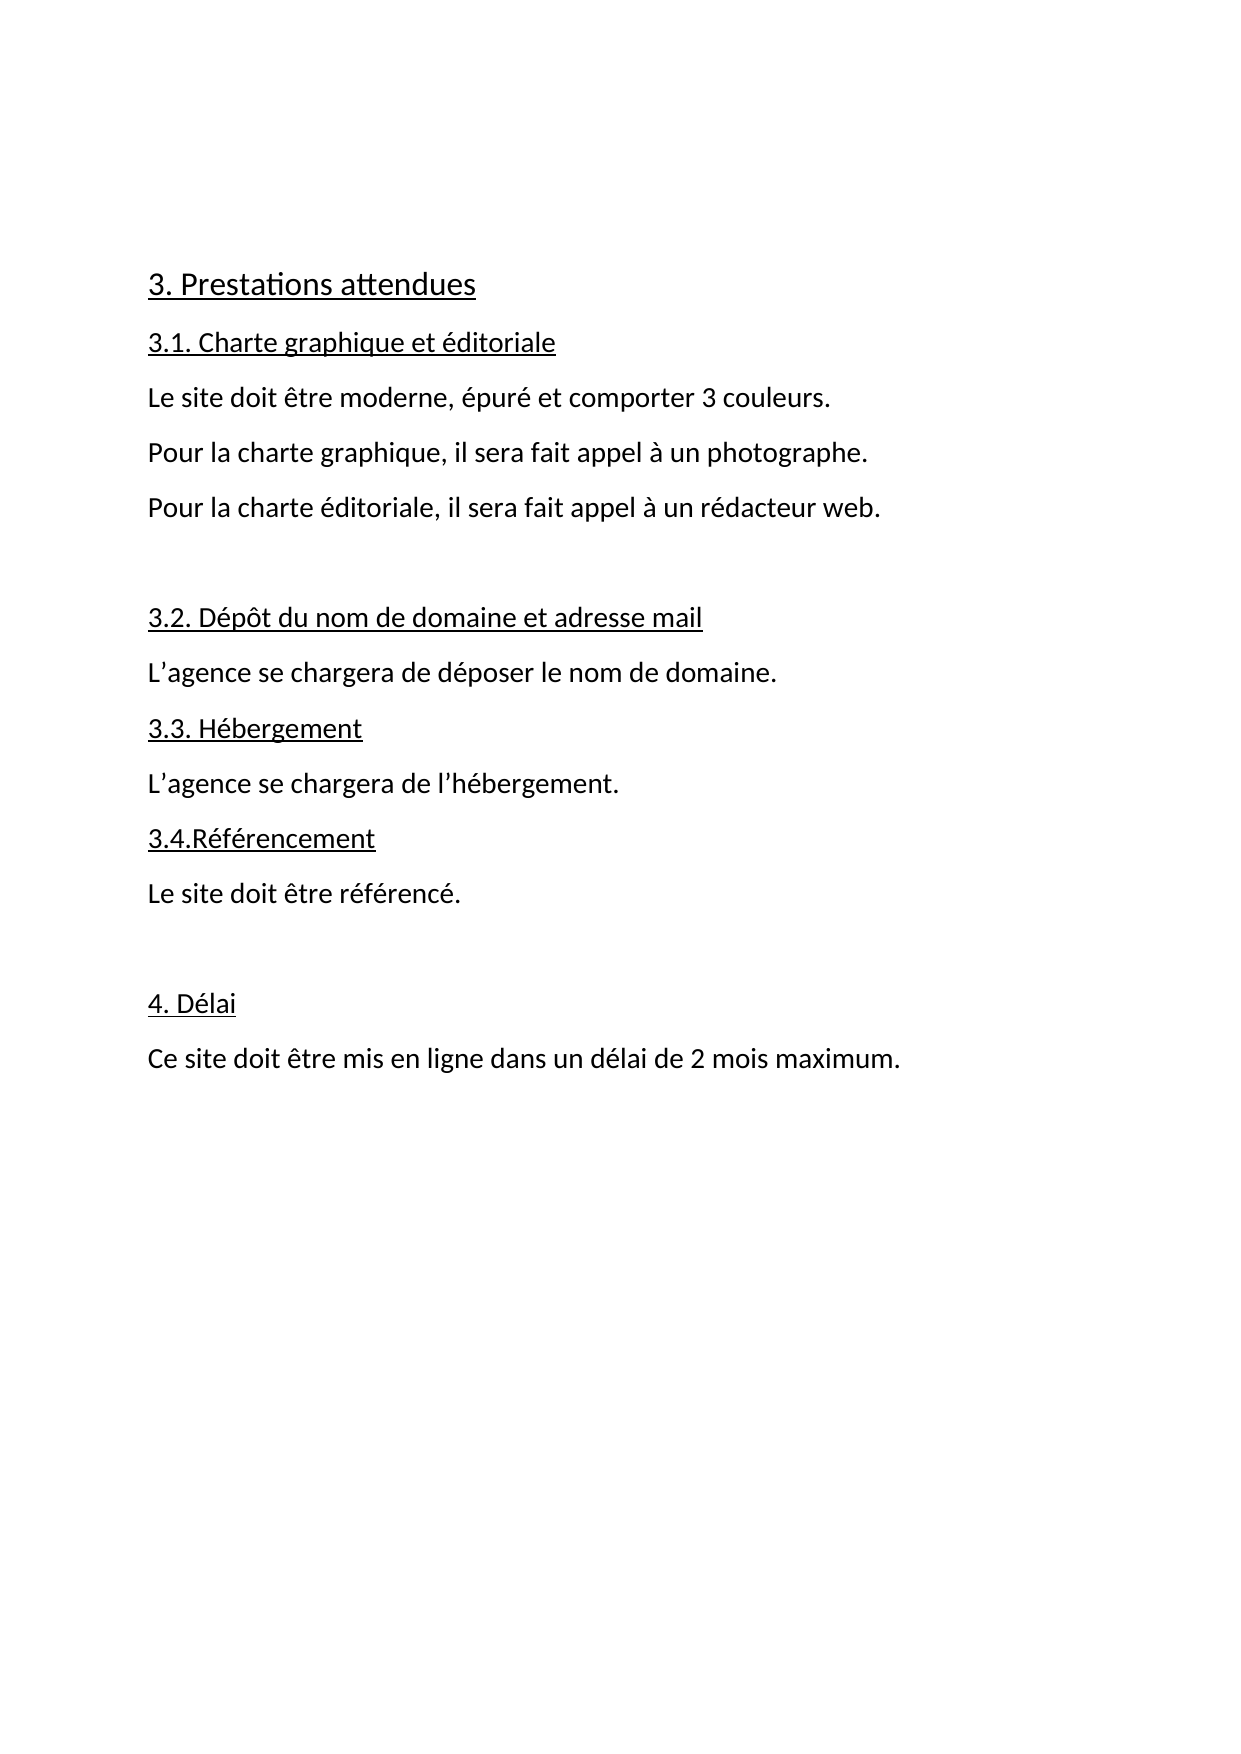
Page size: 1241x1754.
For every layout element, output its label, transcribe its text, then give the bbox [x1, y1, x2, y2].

text 3.4.Référencement [148, 820, 1093, 856]
text Le site doit être moderne, épuré et comporter 3 couleurs. [148, 379, 1093, 415]
text L’agence se chargera de déposer le nom de domaine. [148, 654, 1093, 690]
text Le site doit être référencé. [148, 875, 1093, 911]
text Pour la charte éditoriale, il sera fait appel à un rédacteur web. [148, 489, 1093, 525]
text 3.1. Charte graphique et éditoriale [148, 324, 1093, 359]
text 3.3. Hébergement [148, 710, 1093, 745]
text Ce site doit être mis en ligne dans un délai de 2 mois maximum. [148, 1040, 1093, 1076]
text 4. Délai [148, 985, 1093, 1021]
text L’agence se chargera de l’hébergement. [148, 765, 1093, 800]
text 3. Prestations attendues [148, 263, 1093, 304]
text Pour la charte graphique, il sera fait appel à un photographe. [148, 434, 1093, 470]
text 3.2. Dépôt du nom de domaine et adresse mail [148, 599, 1093, 635]
